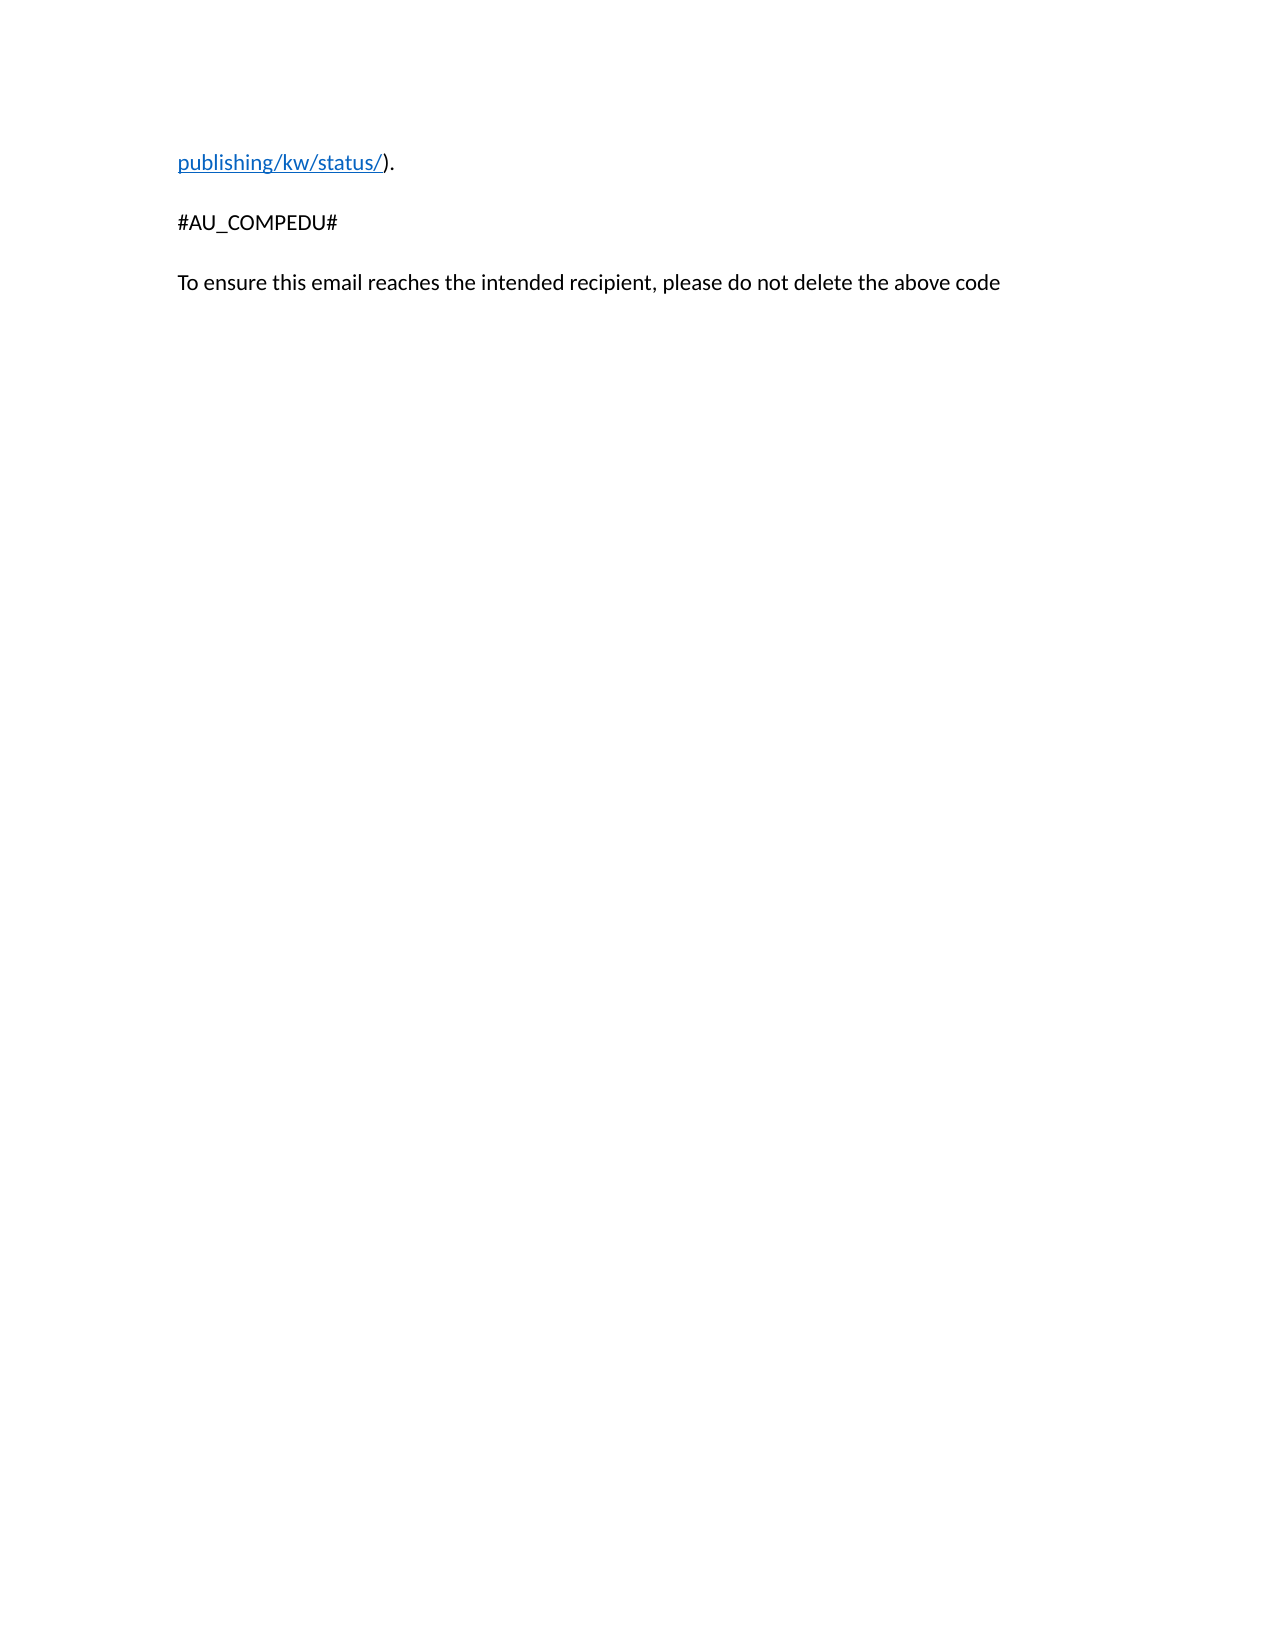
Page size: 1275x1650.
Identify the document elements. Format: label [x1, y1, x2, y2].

text [177, 148, 1098, 296]
